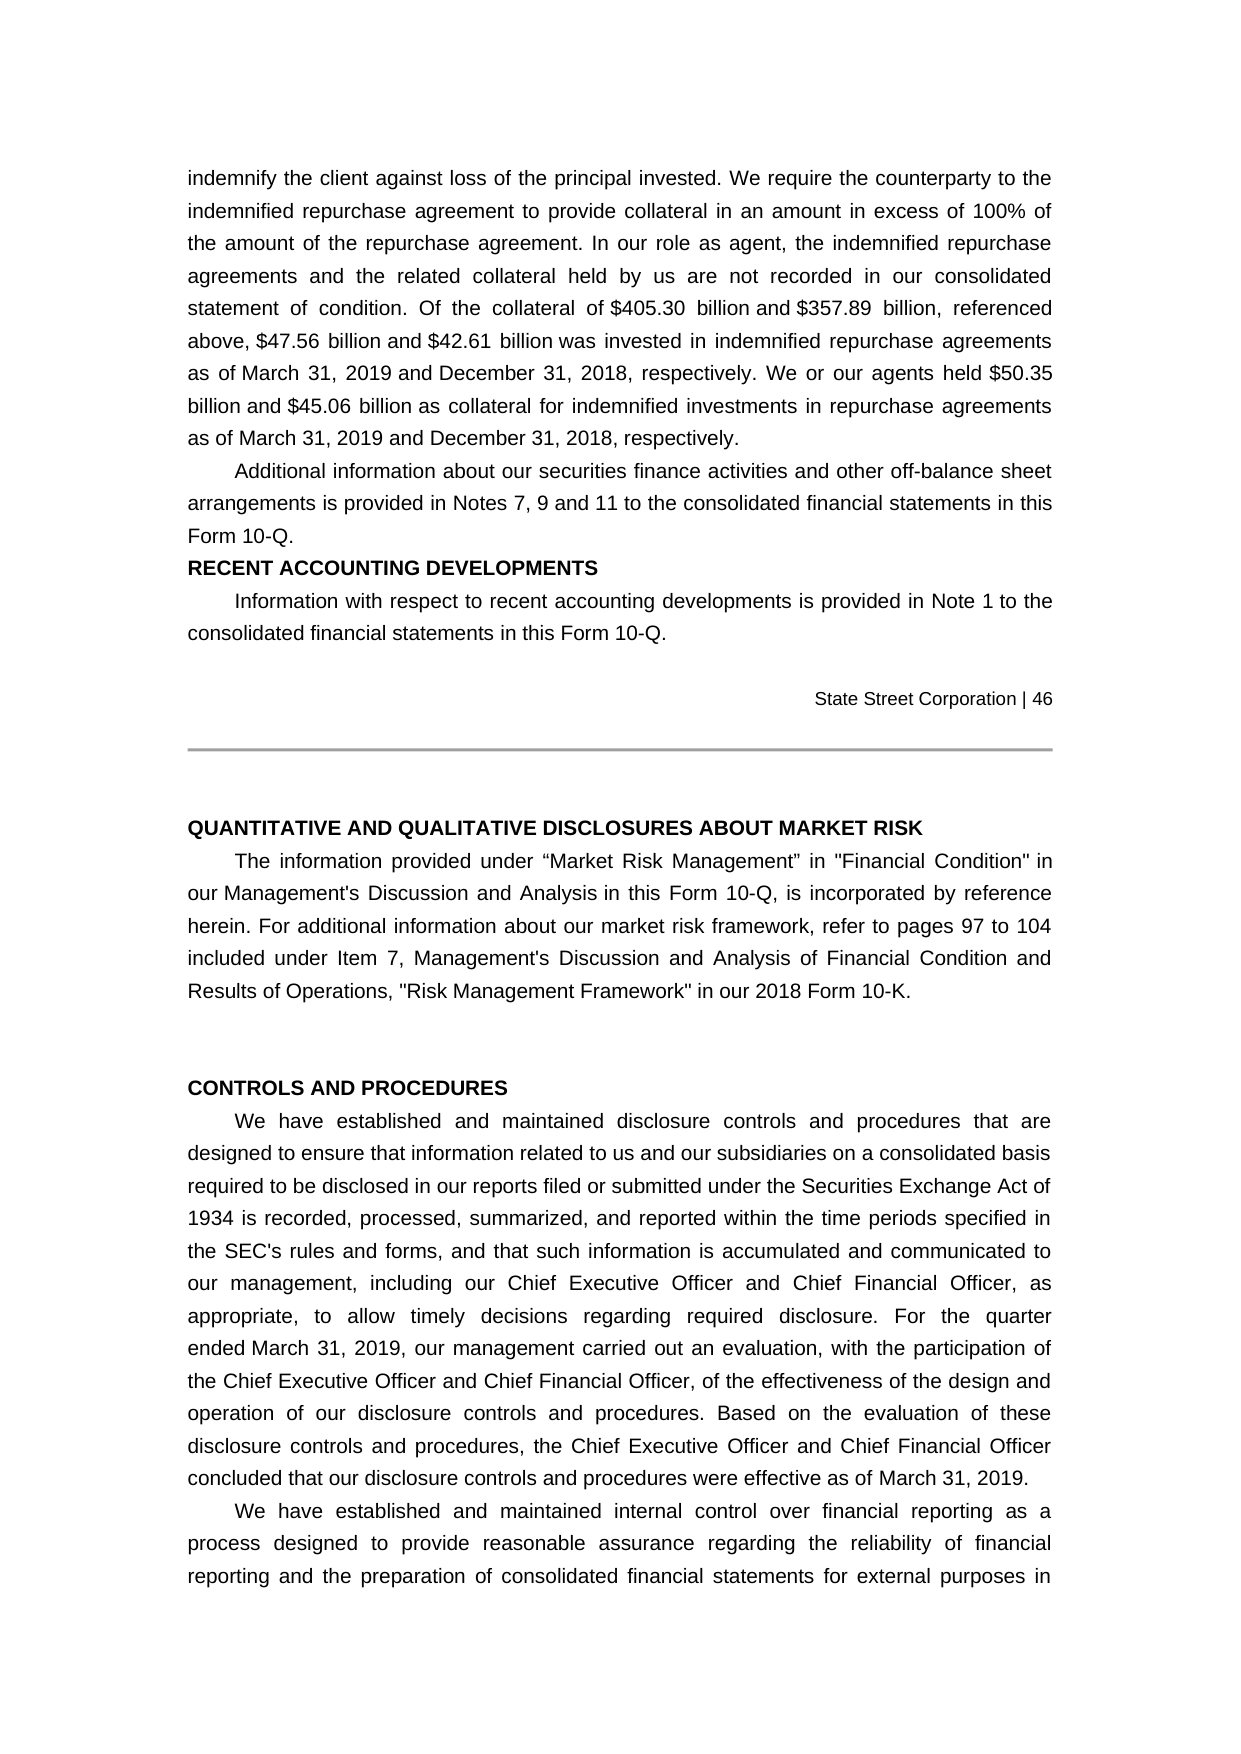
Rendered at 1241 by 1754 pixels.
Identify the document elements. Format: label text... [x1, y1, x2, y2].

text CONTROLS AND PROCEDURES [187, 1072, 1053, 1104]
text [187, 162, 1053, 454]
text The information provided under “Market Risk Management” in "Financial Condition" in our Management's Discussion and Analysis in this Form 10-Q, is incorporated by reference herein. For additional information about our market risk framework, refer to pages 97 to 104 included under Item 7, Management's Discussion and Analysis of Financial Condition and Results of Operations, "Risk Management Framework" in our 2018 Form 10-K. [187, 844, 1053, 1007]
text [187, 1494, 1053, 1592]
text RECENT ACCOUNTING DEVELOPMENTS [187, 552, 1053, 584]
text Additional information about our securities finance activities and other off-balance sheet arrangements is provided in Notes 7, 9 and 11 to the consolidated financial statements in this Form 10-Q. [187, 454, 1053, 552]
text We have established and maintained disclosure controls and procedures that are designed to ensure that information related to us and our subsidiaries on a consolidated basis required to be disclosed in our reports filed or submitted under the Securities Exchange Act of 1934 is recorded, processed, summarized, and reported within the time periods specified in the SEC's rules and forms, and that such information is accumulated and communicated to our management, including our Chief Executive Officer and Chief Financial Officer, as appropriate, to allow timely decisions regarding required disclosure. For the quarter ended March 31, 2019, our management carried out an evaluation, with the participation of the Chief Executive Officer and Chief Financial Officer, of the effectiveness of the design and operation of our disclosure controls and procedures. Based on the evaluation of these disclosure controls and procedures, the Chief Executive Officer and Chief Financial Officer concluded that our disclosure controls and procedures were effective as of March 31, 2019. [187, 1104, 1053, 1494]
text Information with respect to recent accounting developments is provided in Note 1 to the consolidated financial statements in this Form 10-Q. [187, 584, 1053, 649]
text State Street Corporation | 46 [187, 682, 1053, 714]
text QUANTITATIVE AND QUALITATIVE DISCLOSURES ABOUT MARKET RISK [187, 812, 1053, 844]
